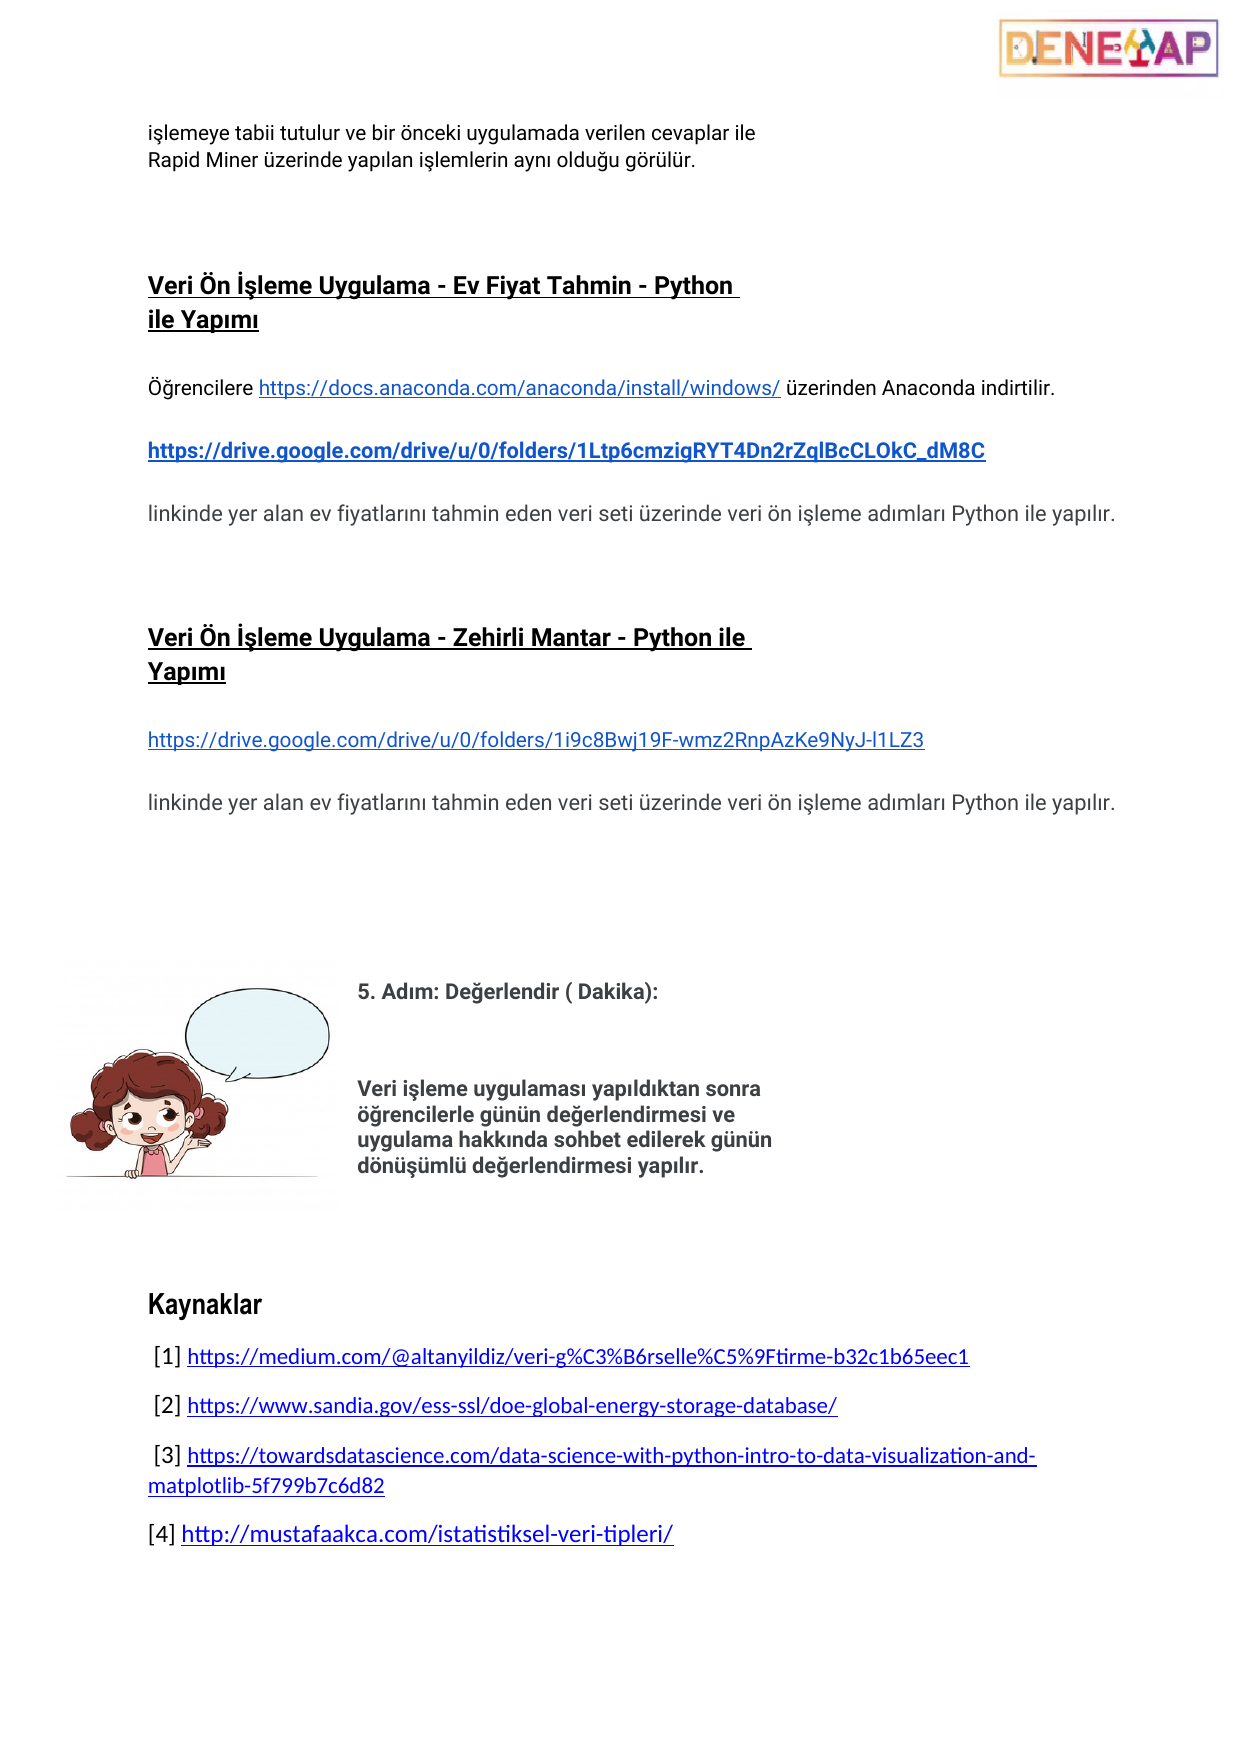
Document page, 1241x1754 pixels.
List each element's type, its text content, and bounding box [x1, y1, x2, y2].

text Veri Ön İşleme Uygulama - Ev Fiyat Tahmin - Python ile Yapımı [148, 271, 765, 334]
text Öğrencilere https://docs.anaconda.com/anaconda/install/windows/ üzerinden Anaconda indirtilir. [148, 376, 1135, 401]
text Veri işleme uygulaması yapıldıktan sonra öğrencilerle günün değerlendirmesi ve uygulama hakkında sohbet edilerek günün dönüşümlü değerlendirmesi yapılır. [339, 1076, 810, 1178]
text https://drive.google.com/drive/u/0/folders/1i9c8Bwj19F-wmz2RnpAzKe9NyJ-l1LZ3 [148, 728, 1135, 753]
text Veri Ön İşleme Uygulama - Zehirli Mantar - Python ile Yapımı [148, 623, 765, 686]
text https://drive.google.com/drive/u/0/folders/1Ltp6cmzigRYT4Dn2rZqlBcCLOkC_dM8C [148, 438, 1135, 464]
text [148, 121, 765, 173]
text linkinde yer alan ev fiyatlarını tahmin eden veri seti üzerinde veri ön işleme adımları Python ile yapılır. [148, 501, 1135, 527]
text 5. Adım: Değerlendir ( Dakika): [339, 979, 681, 1005]
text [3] https://towardsdatascience.com/data-science-with-python-intro-to-data-visualization-and-matplotlib-5f799b7c6d82 [148, 1439, 1093, 1500]
picture [57, 960, 339, 1211]
picture [996, 6, 1224, 99]
text linkinde yer alan ev fiyatlarını tahmin eden veri seti üzerinde veri ön işleme adımları Python ile yapılır. [148, 790, 1135, 816]
text [2] https://www.sandia.gov/ess-ssl/doe-global-energy-storage-database/ [148, 1389, 1093, 1420]
text Kaynaklar [148, 1287, 1093, 1321]
text [1] https://medium.com/@altanyildiz/veri-g%C3%B6rselle%C5%9Ftirme-b32c1b65eec1 [148, 1340, 1093, 1370]
text [4] http://mustafaakca.com/istatistiksel-veri-tipleri/ [148, 1518, 1093, 1549]
